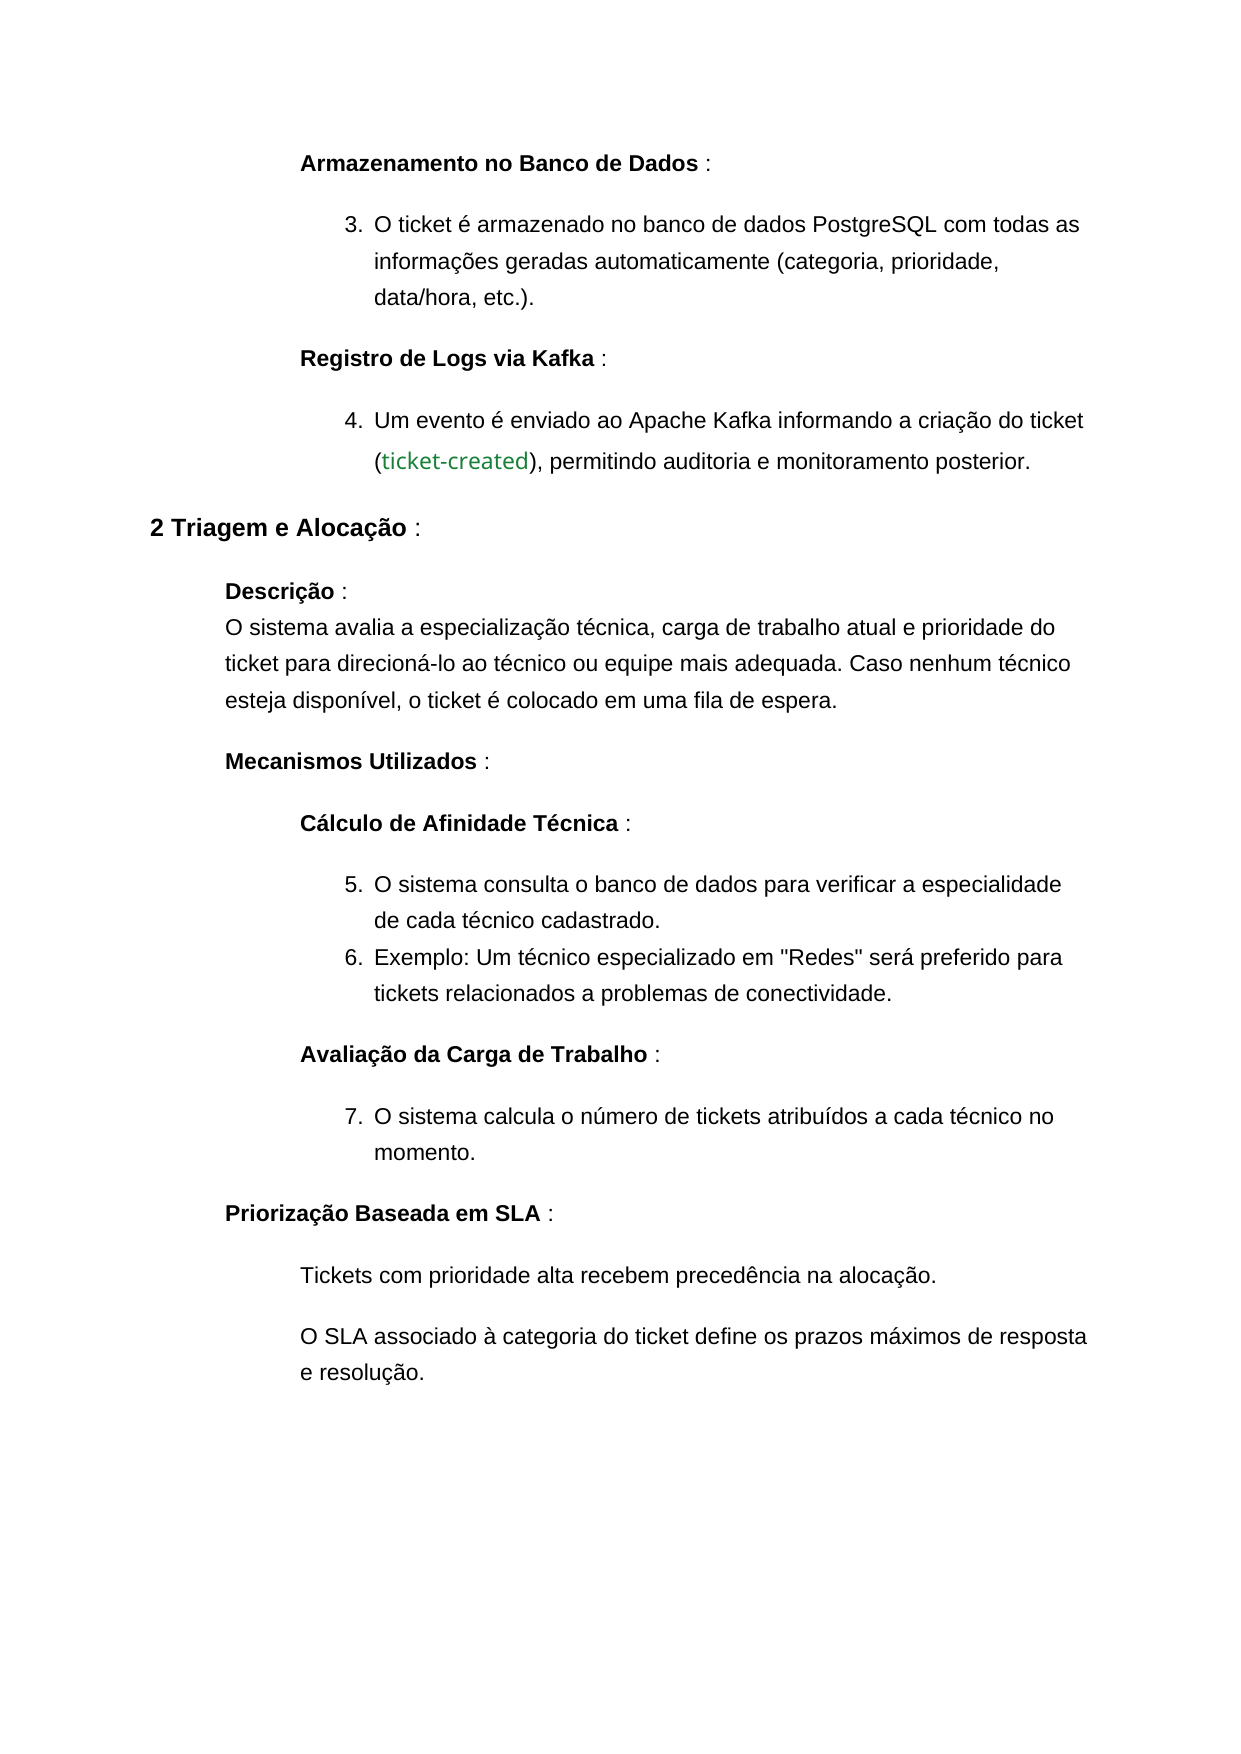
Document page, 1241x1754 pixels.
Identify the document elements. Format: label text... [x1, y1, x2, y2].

text Mecanismos Utilizados : [225, 748, 1090, 774]
text Priorização Baseada em SLA : [225, 1200, 1090, 1227]
text Cálculo de Afinidade Técnica : [300, 809, 1090, 836]
text Descrição : O sistema avalia a especialização técnica, carga de trabalho atual e prioridade do ticket para direcioná-lo ao técnico ou equipe mais adequada. Caso nenhum técnico esteja disponível, o ticket é colocado em uma fila de espera. [225, 578, 1090, 713]
text Tickets com prioridade alta recebem precedência na alocação. [300, 1262, 1090, 1288]
list O sistema calcula o número de tickets atribuídos a cada técnico no momento. [344, 1103, 1090, 1165]
list O ticket é armazenado no banco de dados PostgreSQL com todas as informações geradas automaticamente (categoria, prioridade, data/hora, etc.). [344, 211, 1090, 310]
text Armazenamento no Banco de Dados : [300, 150, 1090, 176]
text Registro de Logs via Kafka : [300, 345, 1090, 372]
text Avaliação da Carga de Trabalho : [300, 1041, 1090, 1068]
list Um evento é enviado ao Apache Kafka informando a criação do ticket (ticket-created), permitindo auditoria e monitoramento posterior. [344, 407, 1090, 476]
text O SLA associado à categoria do ticket define os prazos máximos de resposta e resolução. [300, 1323, 1090, 1386]
list Exemplo: Um técnico especializado em "Redes" será preferido para tickets relacionados a problemas de conectividade. [344, 943, 1090, 1006]
list O sistema consulta o banco de dados para verificar a especialidade de cada técnico cadastrado. [344, 871, 1090, 933]
text 2 Triagem e Alocação : [150, 513, 1090, 542]
